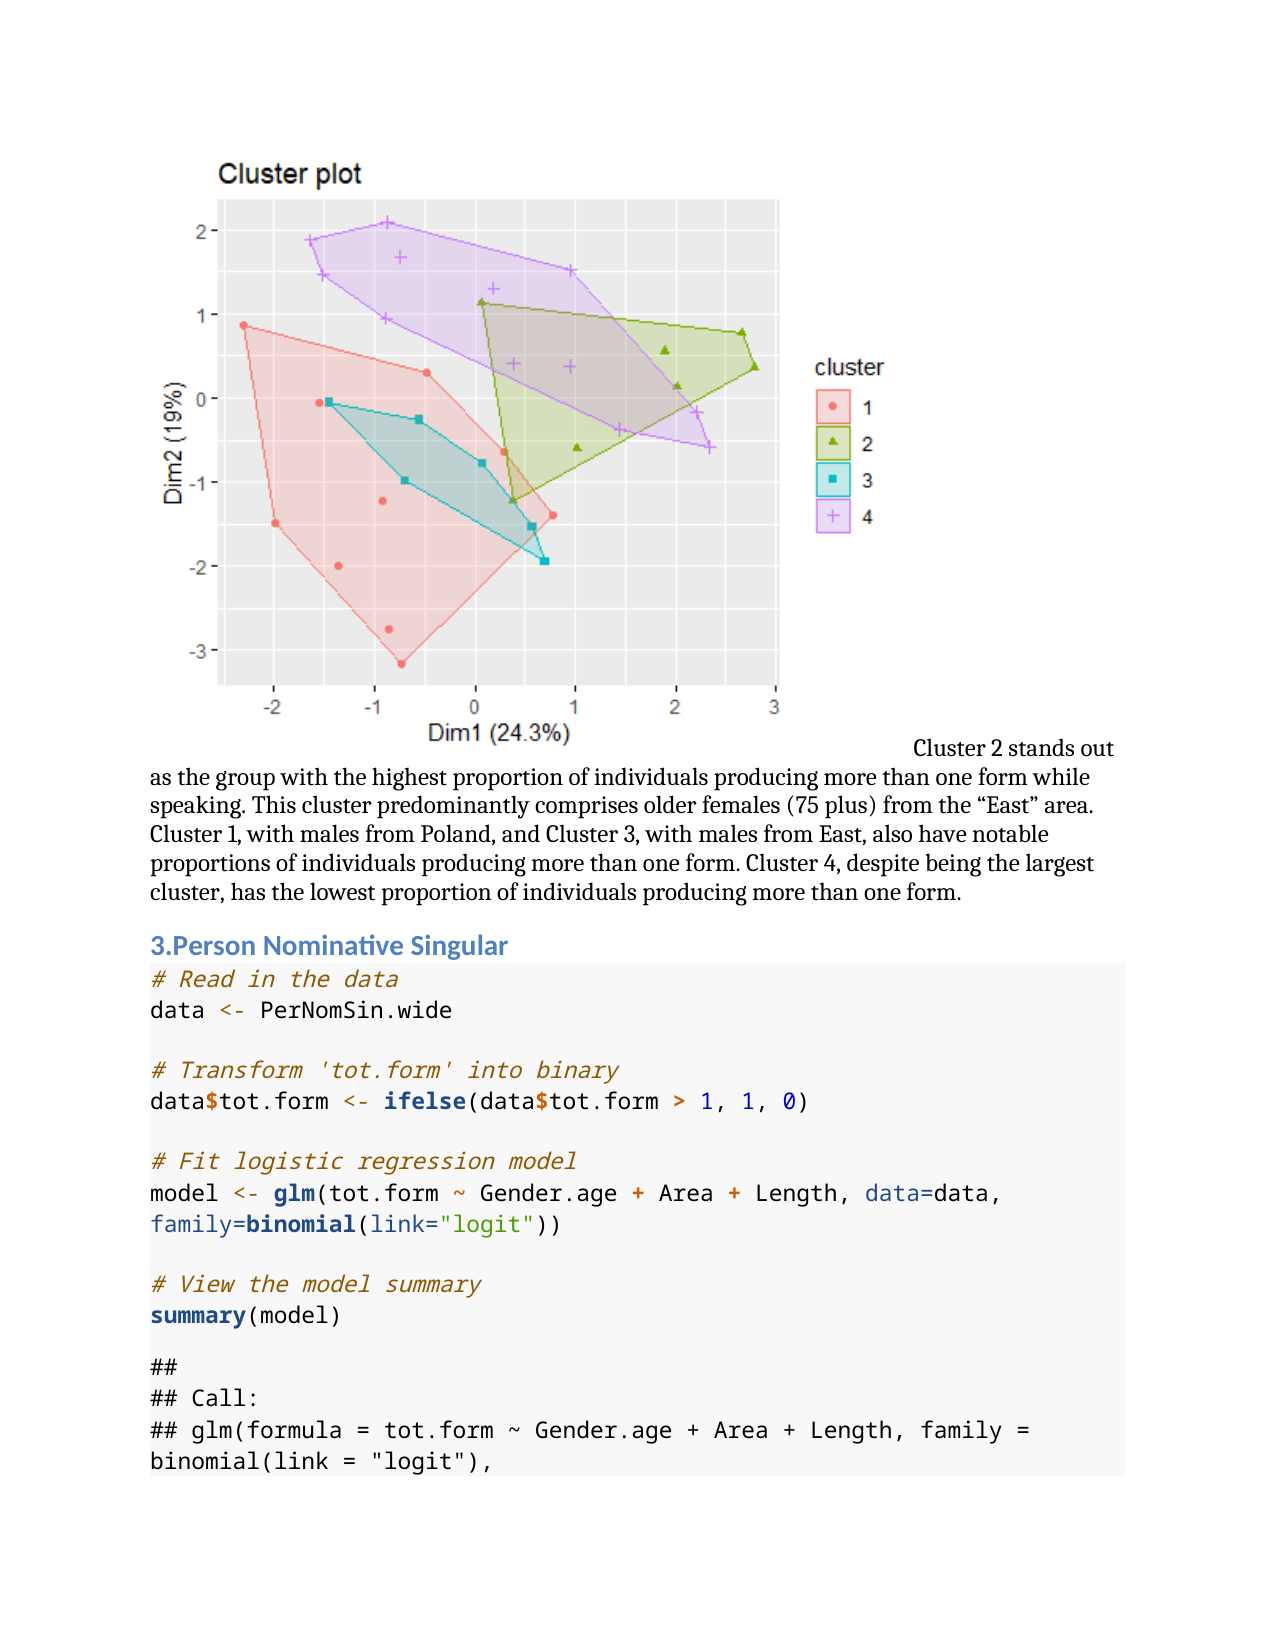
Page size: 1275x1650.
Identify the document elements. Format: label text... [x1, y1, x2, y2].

picture [150, 150, 908, 757]
subtitle 3.Person Nominative Singular [150, 927, 1125, 963]
text # Read in the data data <- PerNomSin.wide # Transform 'tot.form' into binary data$tot.form <- ifelse(data$tot.form > 1, 1, 0) # Fit logistic regression model model <- glm(tot.form ~ Gender.age + Area + Length, data=data, family=binomial(link="logit")) # View the model summary summary(model) [150, 963, 1125, 1330]
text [150, 1351, 1125, 1476]
